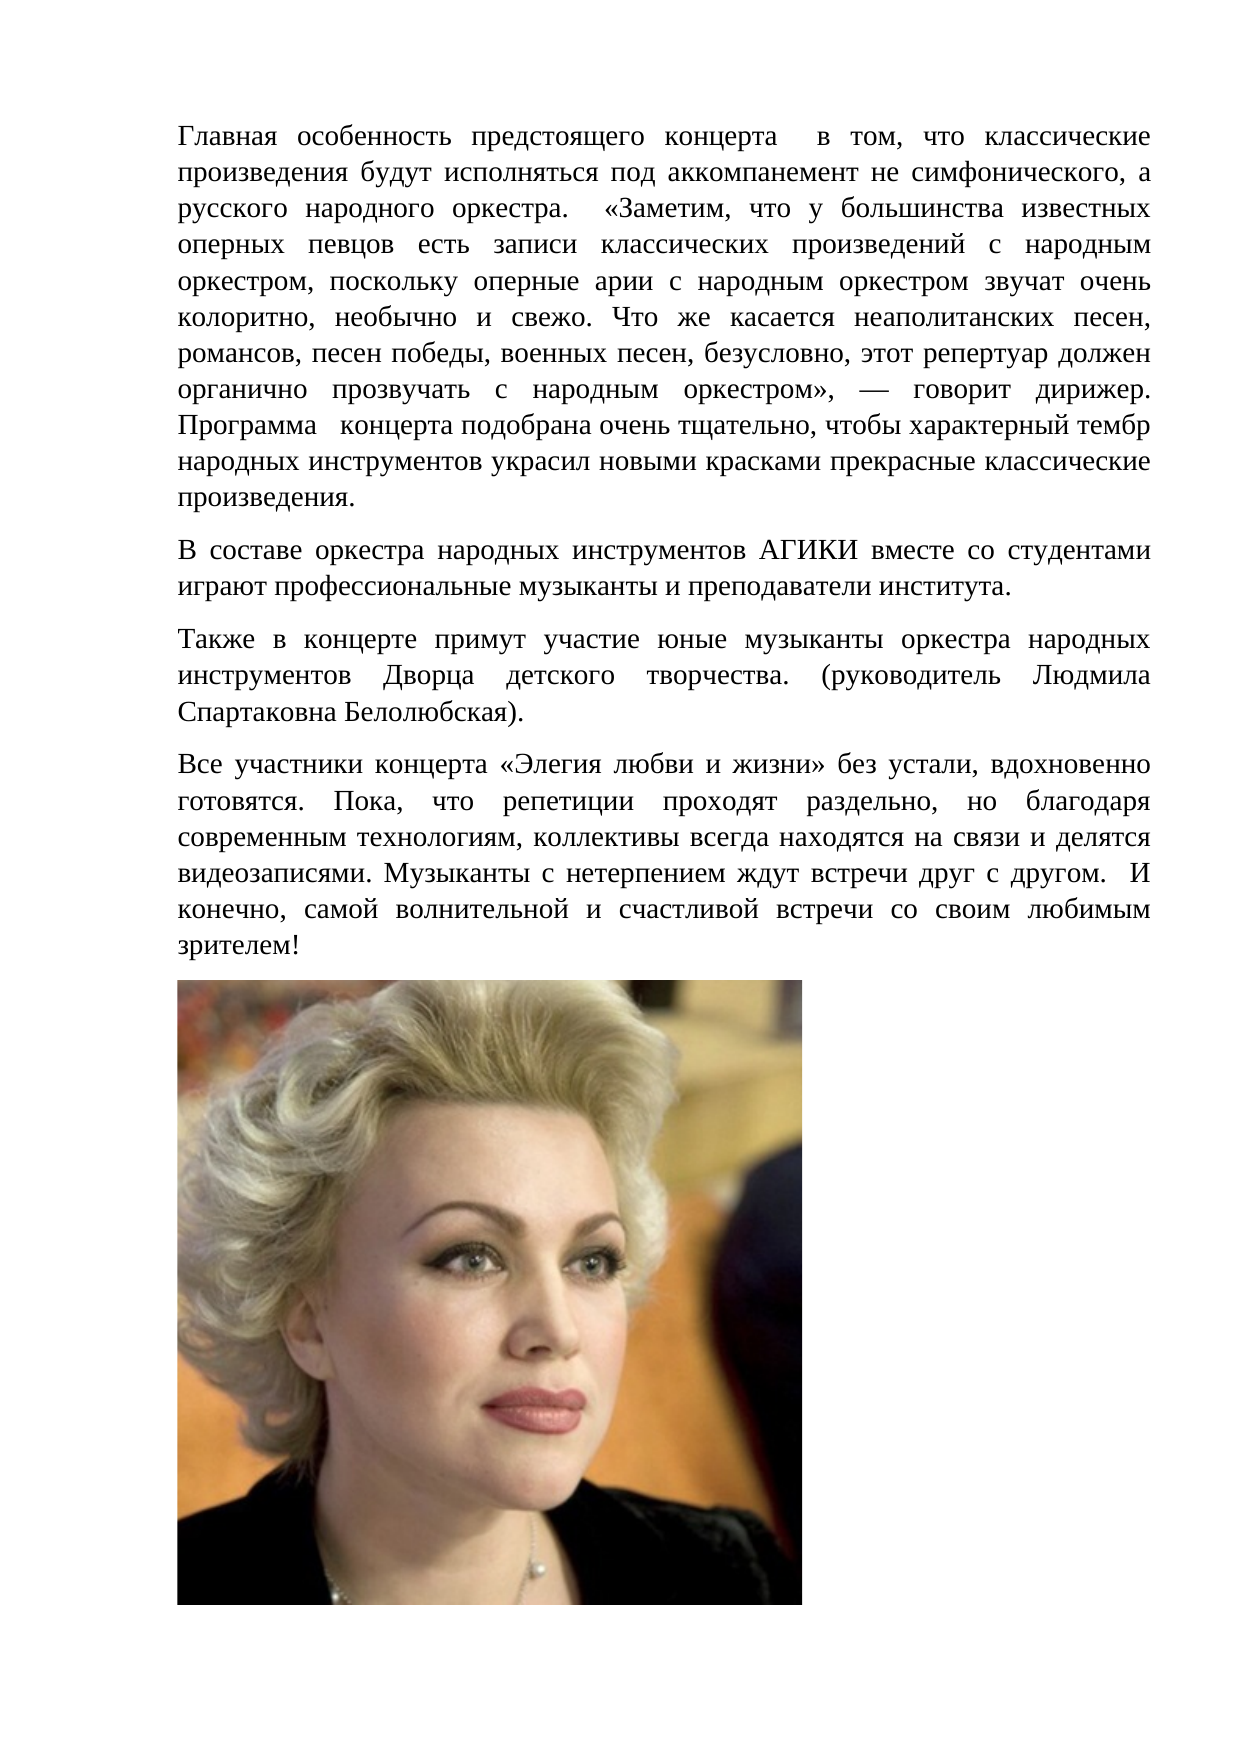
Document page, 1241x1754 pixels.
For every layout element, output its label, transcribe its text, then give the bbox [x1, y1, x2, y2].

text Главная особенность предстоящего концерта в том, что классические произведения будут исполняться под аккомпанемент не симфонического, а русского народного оркестра. «Заметим, что у большинства известных оперных певцов есть записи классических произведений с народным оркестром, поскольку оперные арии с народным оркестром звучат очень колоритно, необычно и свежо. Что же касается неаполитанских песен, романсов, песен победы, военных песен, безусловно, этот репертуар должен органично прозвучать с народным оркестром», — говорит дирижер. Программа концерта подобрана очень тщательно, чтобы характерный тембр народных инструментов украсил новыми красками прекрасные классические произведения. [177, 118, 1152, 513]
text Также в концерте примут участие юные музыканты оркестра народных инструментов Дворца детского творчества. (руководитель Людмила Спартаковна Белолюбская). [177, 621, 1152, 727]
picture [177, 980, 803, 1605]
text В составе оркестра народных инструментов АГИКИ вместе со студентами играют профессиональные музыканты и преподаватели института. [177, 532, 1152, 602]
text Все участники концерта «Элегия любви и жизни» без устали, вдохновенно готовятся. Пока, что репетиции проходят раздельно, но благодаря современным технологиям, коллективы всегда находятся на связи и делятся видеозаписями. Музыканты с нетерпением ждут встречи друг с другом. И конечно, самой волнительной и счастливой встречи со своим любимым зрителем! [177, 746, 1152, 961]
